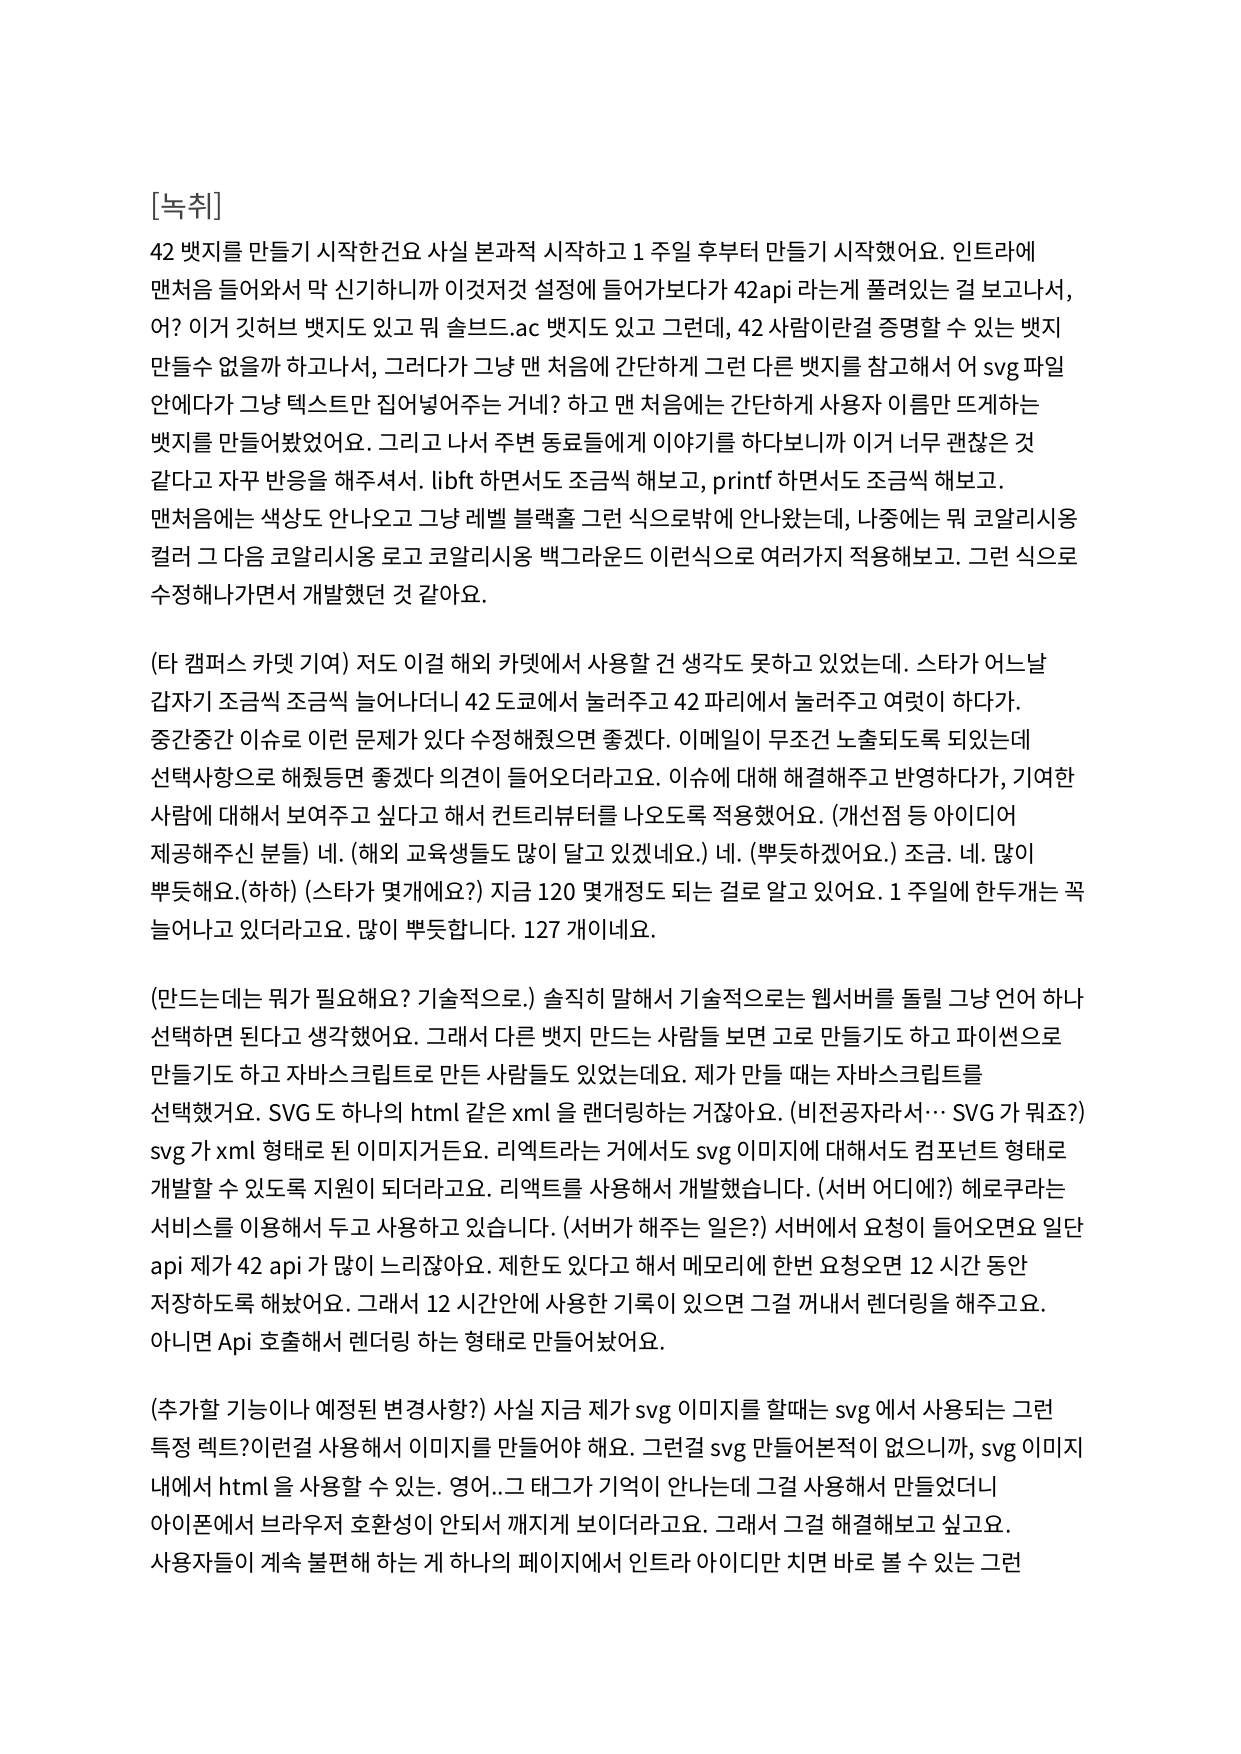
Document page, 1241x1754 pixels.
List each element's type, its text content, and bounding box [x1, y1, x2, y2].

text 42뱃지를 만들기 시작한건요 사실 본과적 시작하고 1주일 후부터 만들기 시작했어요. 인트라에 맨처음 들어와서 막 신기하니까 이것저것 설정에 들어가보다가 42api라는게 풀려있는 걸 보고나서, 어? 이거 깃허브 뱃지도 있고 뭐 솔브드.ac 뱃지도 있고 그런데, 42사람이란걸 증명할 수 있는 뱃지 만들수 없을까 하고나서, 그러다가 그냥 맨 처음에 간단하게 그런 다른 뱃지를 참고해서 어 svg파일 안에다가 그냥 텍스트만 집어넣어주는 거네? 하고 맨 처음에는 간단하게 사용자 이름만 뜨게하는 뱃지를 만들어봤었어요. 그리고 나서 주변 동료들에게 이야기를 하다보니까 이거 너무 괜찮은 것 같다고 자꾸 반응을 해주셔서. libft하면서도 조금씩 해보고, printf하면서도 조금씩 해보고. 맨처음에는 색상도 안나오고 그냥 레벨 블랙홀 그런 식으로밖에 안나왔는데, 나중에는 뭐 코알리시옹 컬러 그 다음 코알리시옹 로고 코알리시옹 백그라운드 이런식으로 여러가지 적용해보고. 그런 식으로 수정해나가면서 개발했던 것 같아요. [150, 234, 1090, 610]
text (만드는데는 뭐가 필요해요? 기술적으로.) 솔직히 말해서 기술적으로는 웹서버를 돌릴 그냥 언어 하나 선택하면 된다고 생각했어요. 그래서 다른 뱃지 만드는 사람들 보면 고로 만들기도 하고 파이썬으로 만들기도 하고 자바스크립트로 만든 사람들도 있었는데요. 제가 만들 때는 자바스크립트를 선택했거요. SVG도 하나의 html같은 xml을 랜더링하는 거잖아요. (비전공자라서… SVG가 뭐죠?) svg가 xml 형태로 된 이미지거든요. 리엑트라는 거에서도 svg이미지에 대해서도 컴포넌트 형태로 개발할 수 있도록 지원이 되더라고요. 리액트를 사용해서 개발했습니다. (서버 어디에?) 헤로쿠라는 서비스를 이용해서 두고 사용하고 있습니다. (서버가 해주는 일은?) 서버에서 요청이 들어오면요 일단 api 제가 42 api가 많이 느리잖아요. 제한도 있다고 해서 메모리에 한번 요청오면 12시간 동안 저장하도록 해놨어요. 그래서 12시간안에 사용한 기록이 있으면 그걸 꺼내서 렌더링을 해주고요. 아니면 Api 호출해서 렌더링 하는 형태로 만들어놨어요. [150, 981, 1090, 1357]
subtitle [녹취] [150, 183, 1090, 226]
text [150, 1392, 1090, 1578]
text (타 캠퍼스 카뎃 기여) 저도 이걸 해외 카뎃에서 사용할 건 생각도 못하고 있었는데. 스타가 어느날 갑자기 조금씩 조금씩 늘어나더니 42도쿄에서 눌러주고 42파리에서 눌러주고 여럿이 하다가. 중간중간 이슈로 이런 문제가 있다 수정해줬으면 좋겠다. 이메일이 무조건 노출되도록 되있는데 선택사항으로 해줬등면 좋겠다 의견이 들어오더라고요. 이슈에 대해 해결해주고 반영하다가, 기여한 사람에 대해서 보여주고 싶다고 해서 컨트리뷰터를 나오도록 적용했어요. (개선점 등 아이디어 제공해주신 분들) 네. (해외 교육생들도 많이 달고 있겠네요.) 네. (뿌듯하겠어요.) 조금. 네. 많이 뿌듯해요.(하하) (스타가 몇개에요?) 지금 120 몇개정도 되는 걸로 알고 있어요. 1주일에 한두개는 꼭 늘어나고 있더라고요. 많이 뿌듯합니다. 127개이네요. [150, 645, 1090, 946]
